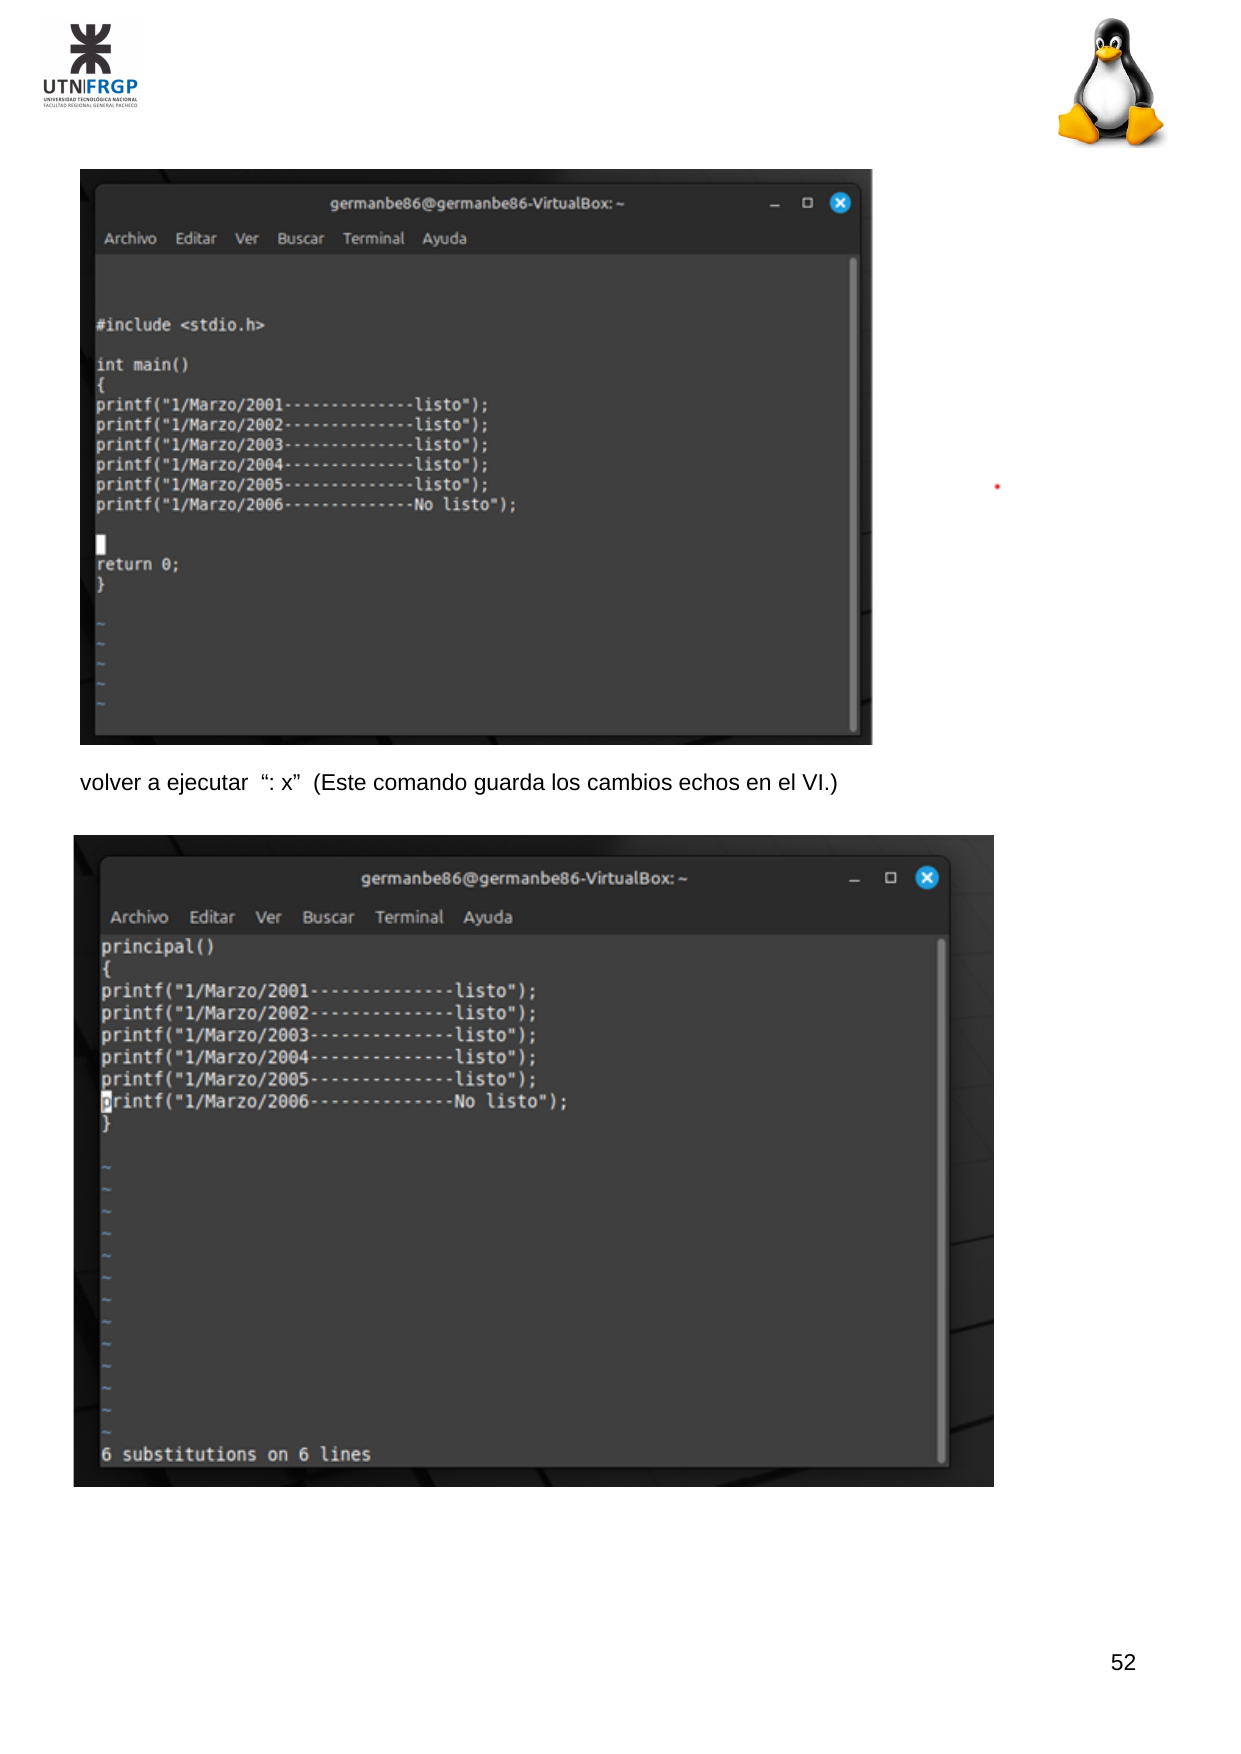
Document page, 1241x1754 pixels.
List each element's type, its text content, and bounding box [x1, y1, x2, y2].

text volver a ejecutar “: x” (Este comando guarda los cambios echos en el VI.) [74, 769, 1136, 796]
picture [80, 169, 1001, 745]
picture [36, 18, 146, 114]
picture [1053, 18, 1168, 148]
picture [73, 835, 994, 1487]
